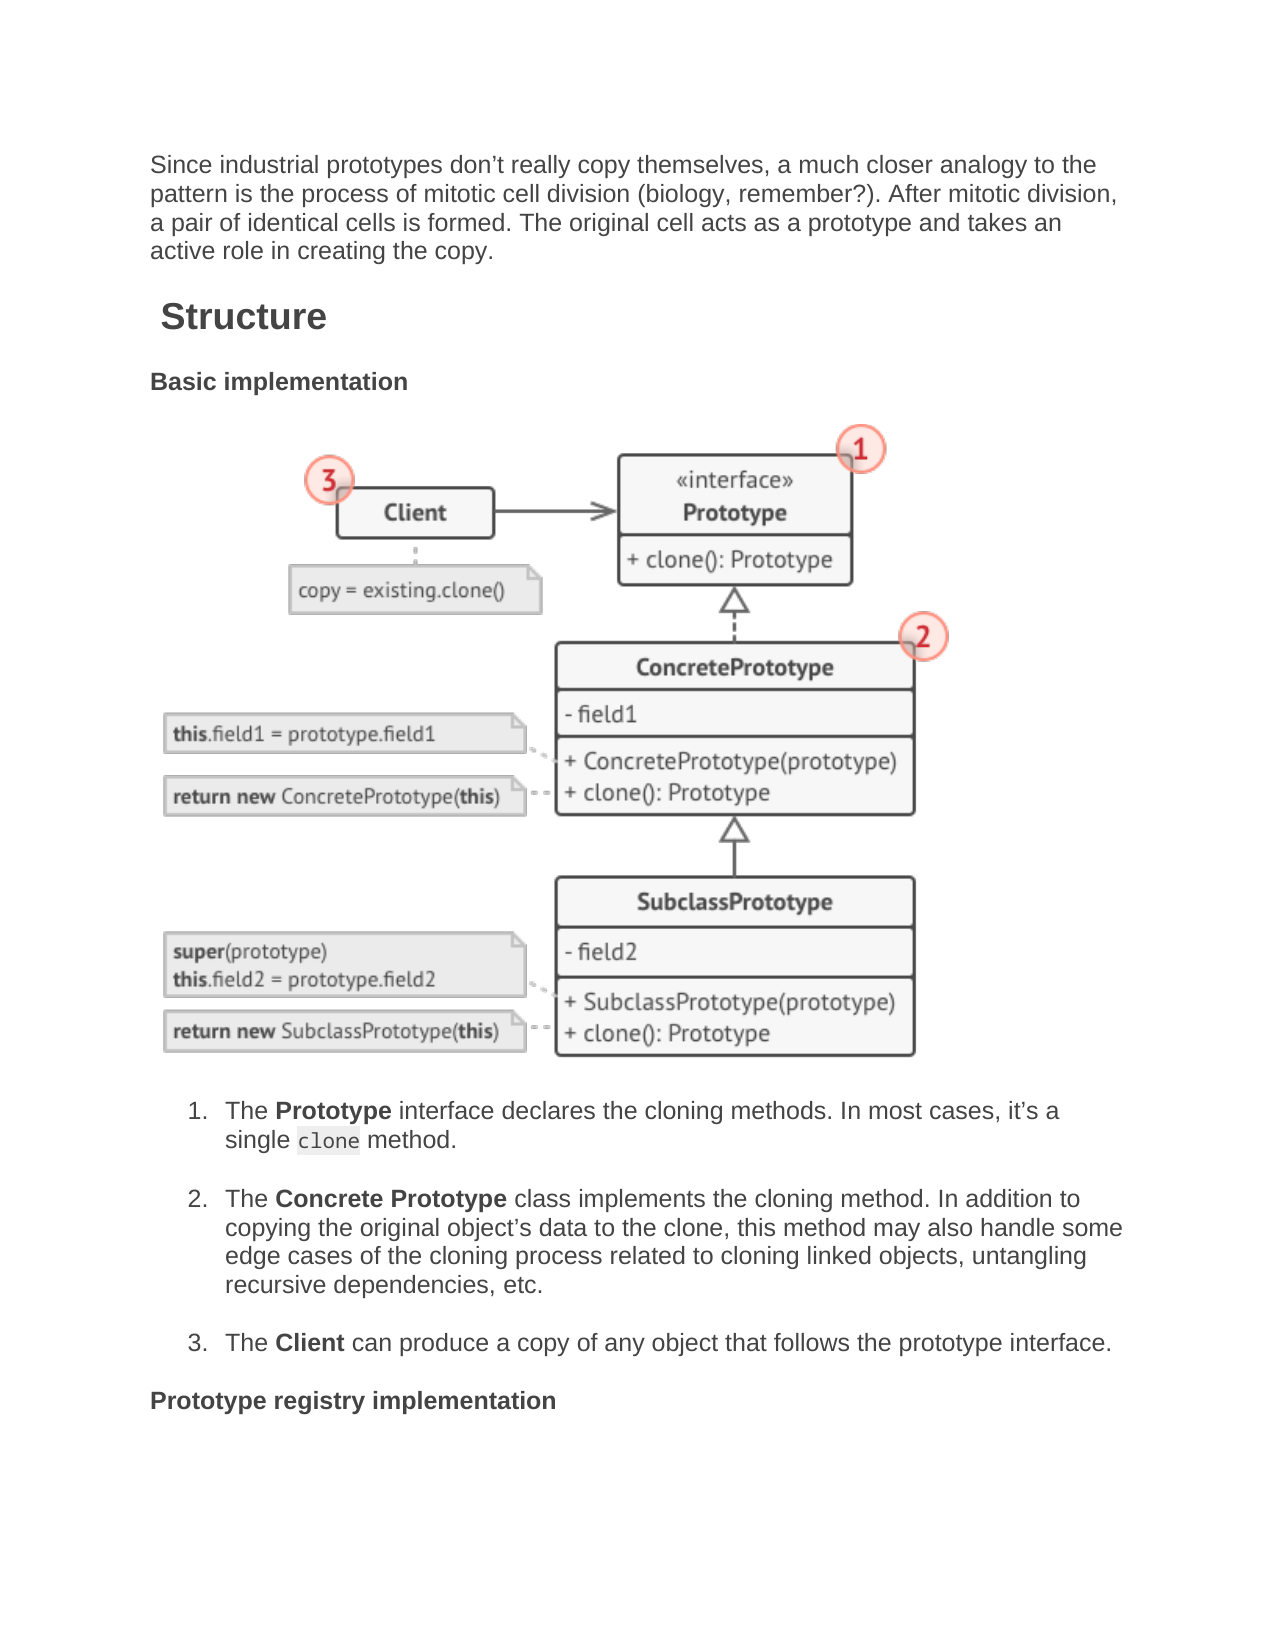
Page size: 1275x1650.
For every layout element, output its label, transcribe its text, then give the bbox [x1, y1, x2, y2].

subtitle Structure [150, 294, 1125, 337]
subtitle Prototype registry implementation [150, 1386, 1125, 1415]
picture [150, 424, 963, 1065]
list The Prototype interface declares the cloning methods. In most cases, it’s a single clone method. [187, 1096, 1125, 1155]
text Since industrial prototypes don’t really copy themselves, a much closer analogy to the pattern is the process of mitotic cell division (biology, remember?). After mitotic division, a pair of identical cells is formed. The original cell acts as a prototype and takes an active role in creating the copy. [150, 150, 1125, 265]
list The Concrete Prototype class implements the cloning method. In addition to copying the original object’s data to the clone, this method may also handle some edge cases of the cloning process related to cloning linked objects, untangling recursive dependencies, etc. [187, 1184, 1125, 1299]
subtitle Basic implementation [150, 366, 1125, 395]
list The Client can produce a copy of any object that follows the prototype interface. [187, 1328, 1125, 1357]
